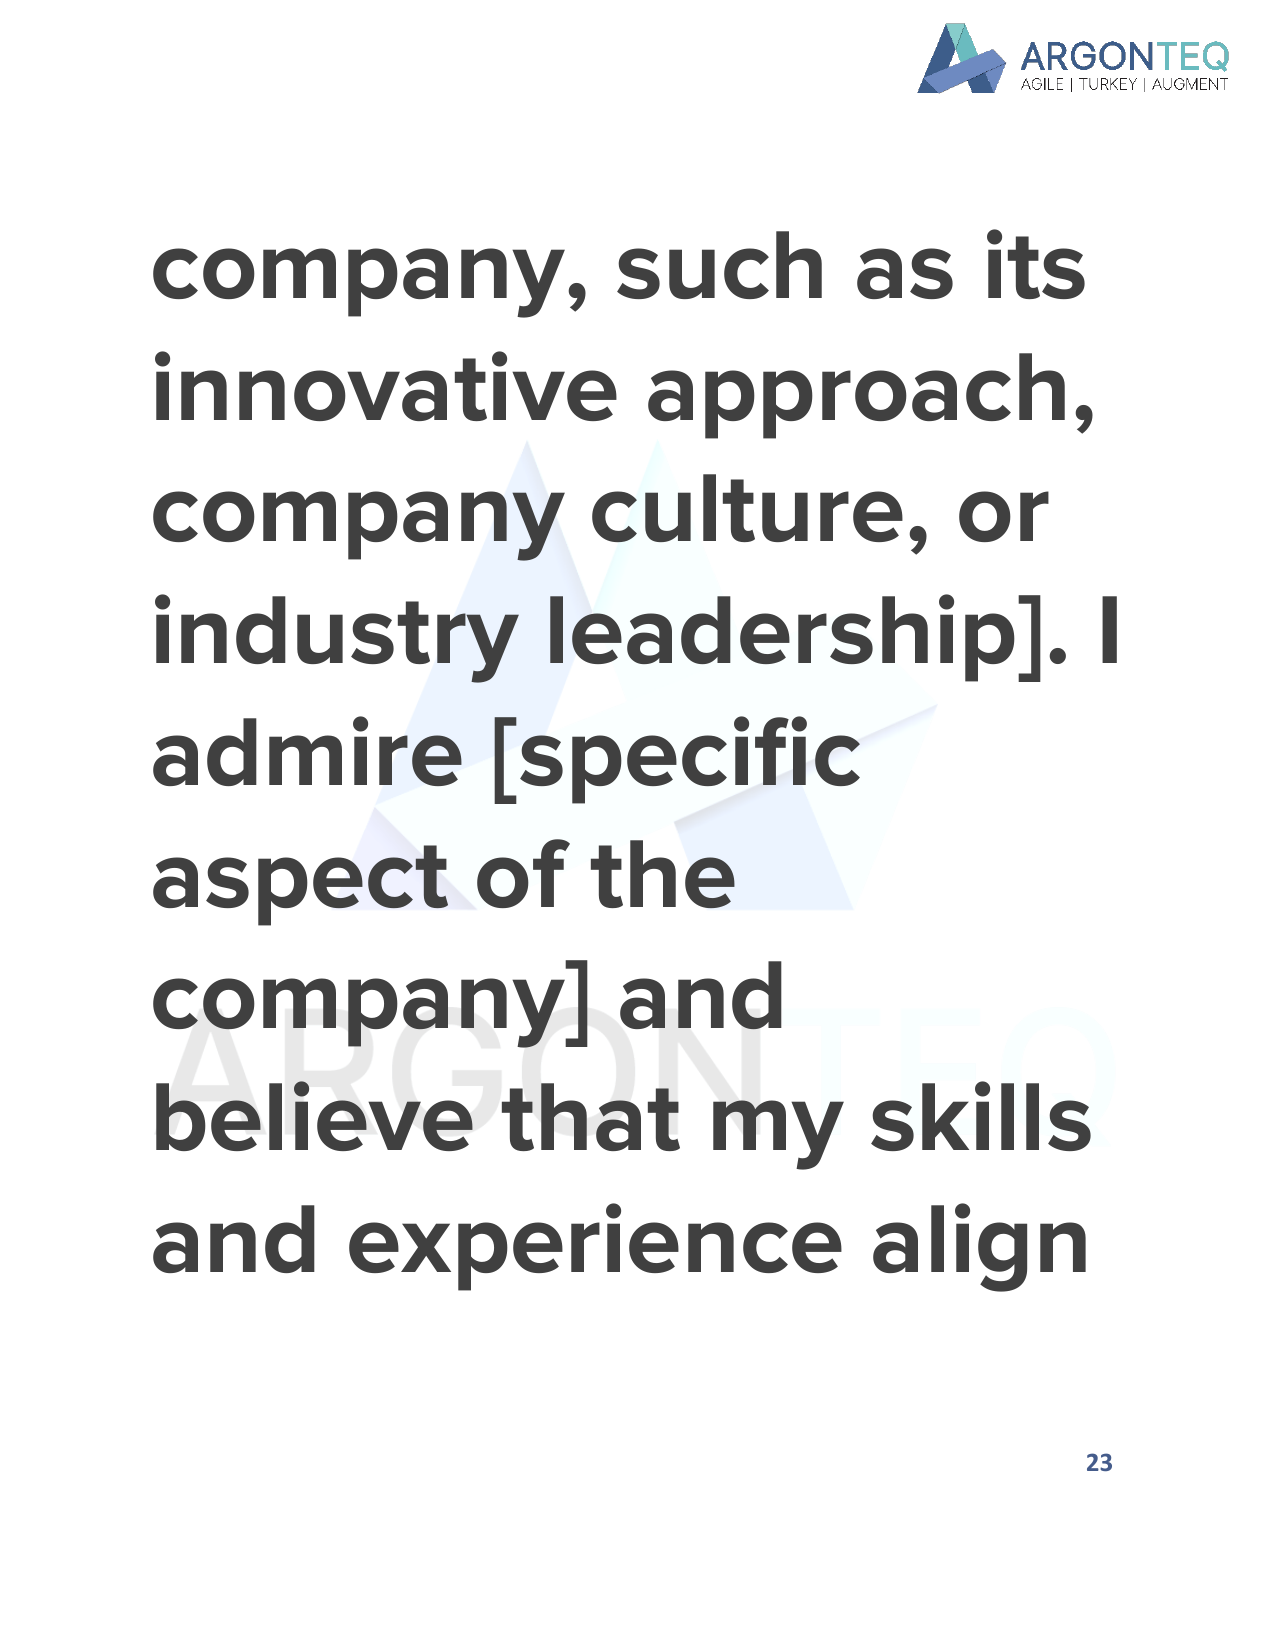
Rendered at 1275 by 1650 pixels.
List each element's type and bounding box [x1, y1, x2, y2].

picture [914, 11, 1241, 103]
title [150, 206, 1125, 1302]
